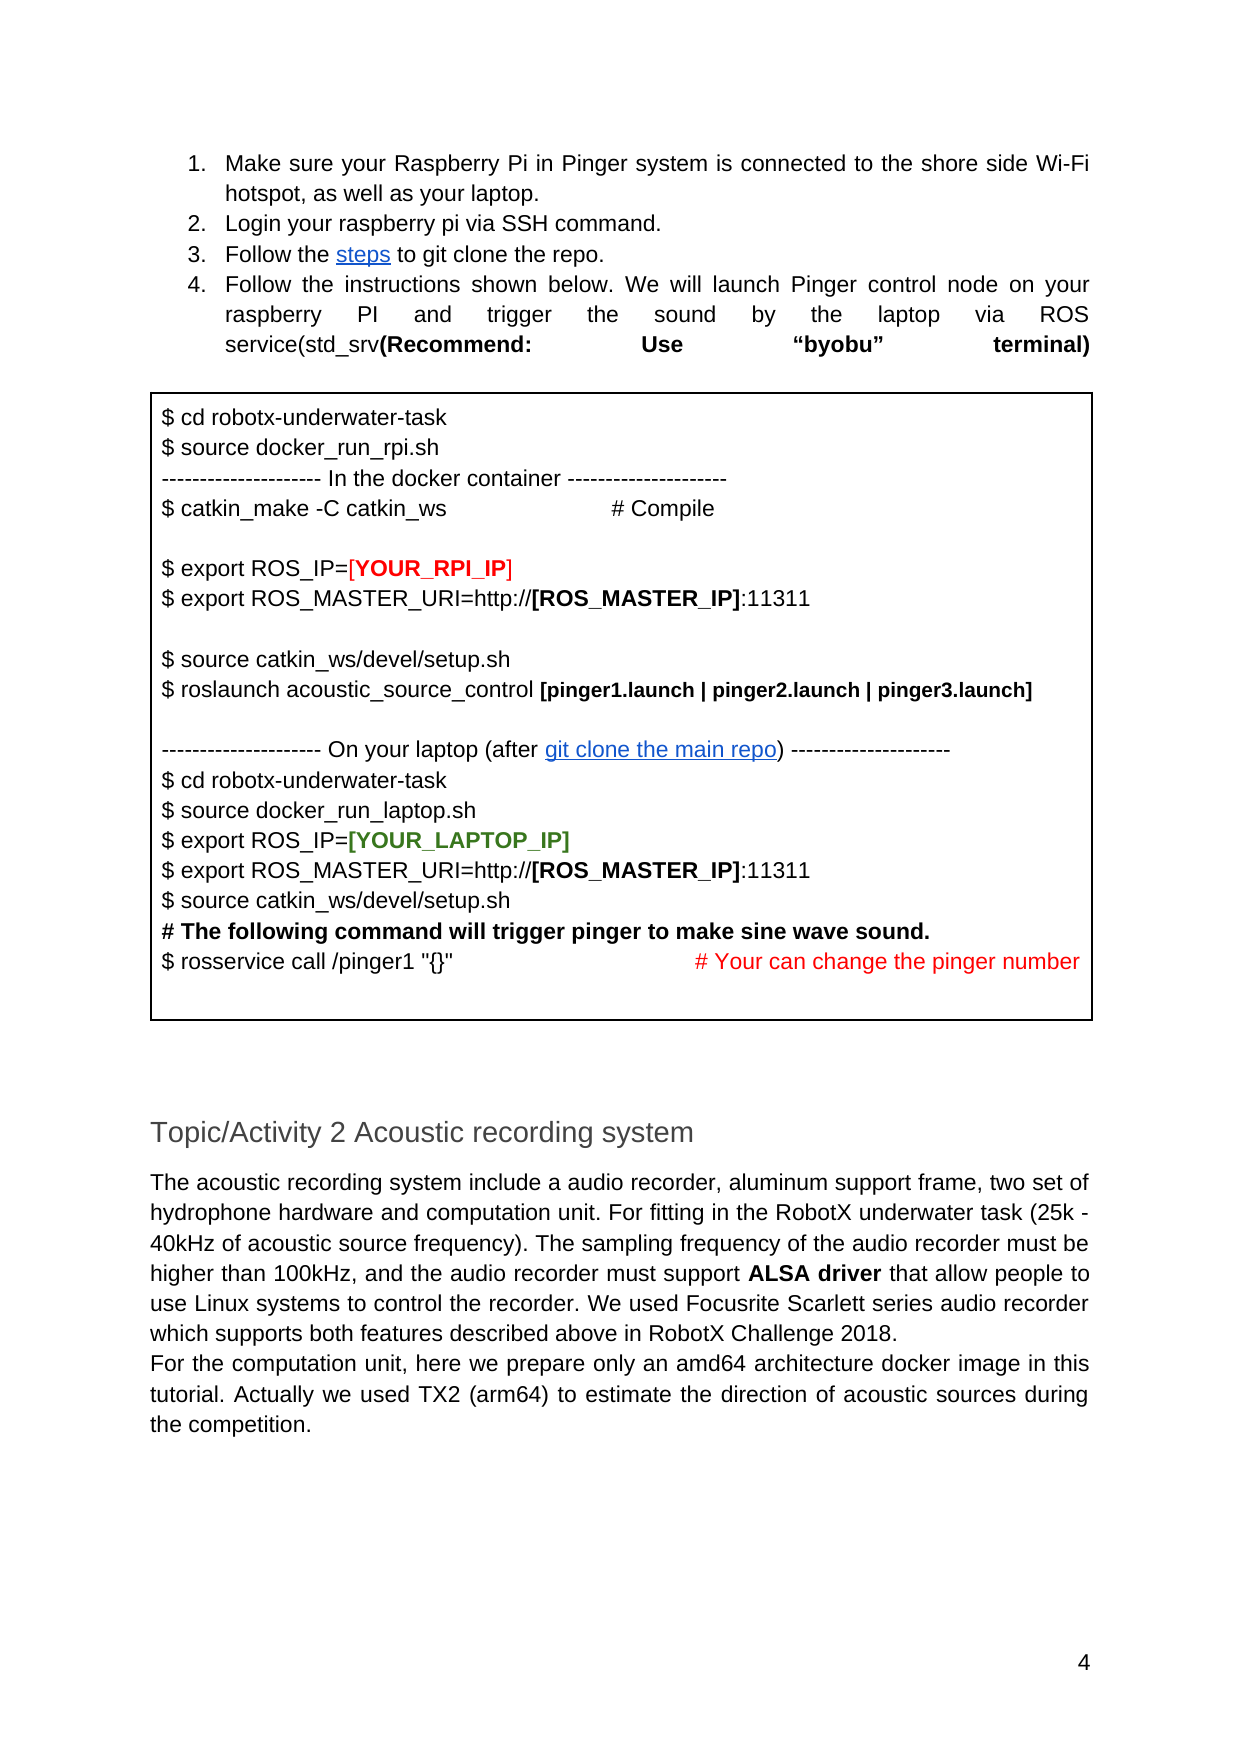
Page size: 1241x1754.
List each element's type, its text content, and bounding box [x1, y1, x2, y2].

list Follow the steps to git clone the repo. [187, 241, 1090, 267]
list Make sure your Raspberry Pi in Pinger system is connected to the shore side Wi-Fi hotspot, as well as your laptop. [187, 150, 1090, 207]
text The acoustic recording system include a audio recorder, aluminum support frame, two set of hydrophone hardware and computation unit. For fitting in the RobotX underwater task (25k - 40kHz of acoustic source frequency). The sampling frequency of the audio recorder must be higher than 100kHz, and the audio recorder must support ALSA driver that allow people to use Linux systems to control the recorder. We used Focusrite Scarlett series audio recorder which supports both features described above in RobotX Challenge 2018. [150, 1169, 1090, 1347]
subtitle Topic/Activity 2 Acoustic recording system [150, 1114, 1090, 1148]
list Login your raspberry pi via SSH command. [187, 210, 1090, 237]
text For the computation unit, here we prepare only an amd64 architecture docker image in this tutorial. Actually we used TX2 (arm64) to estimate the direction of acoustic sources during the competition. [150, 1350, 1090, 1437]
list Follow the instructions shown below. We will launch Pinger control node on your raspberry PI and trigger the sound by the laptop via ROS service(std_srv(Recommend: Use “byobu” terminal) [187, 271, 1090, 388]
table_header $ cd robotx-underwater-task $ source docker_run_rpi.sh --------------------- In the docker container --------------------- $ catkin_make -C catkin_ws # Compile $ export ROS_IP=[YOUR_RPI_IP] $ export ROS_MASTER_URI=http://[ROS_MASTER_IP]:11311 $ source catkin_ws/devel/setup.sh $ roslaunch acoustic_source_control [pinger1.launch | pinger2.launch | pinger3.launch] --------------------- On your laptop (after git clone the main repo) --------------------- $ cd robotx-underwater-task $ source docker_run_laptop.sh $ export ROS_IP=[YOUR_LAPTOP_IP] $ export ROS_MASTER_URI=http://[ROS_MASTER_IP]:11311 $ source catkin_ws/devel/setup.sh # The following command will trigger pinger to make sine wave sound. $ rosservice call /pinger1 "{}" # Your can change the pinger number [152, 394, 1091, 1019]
